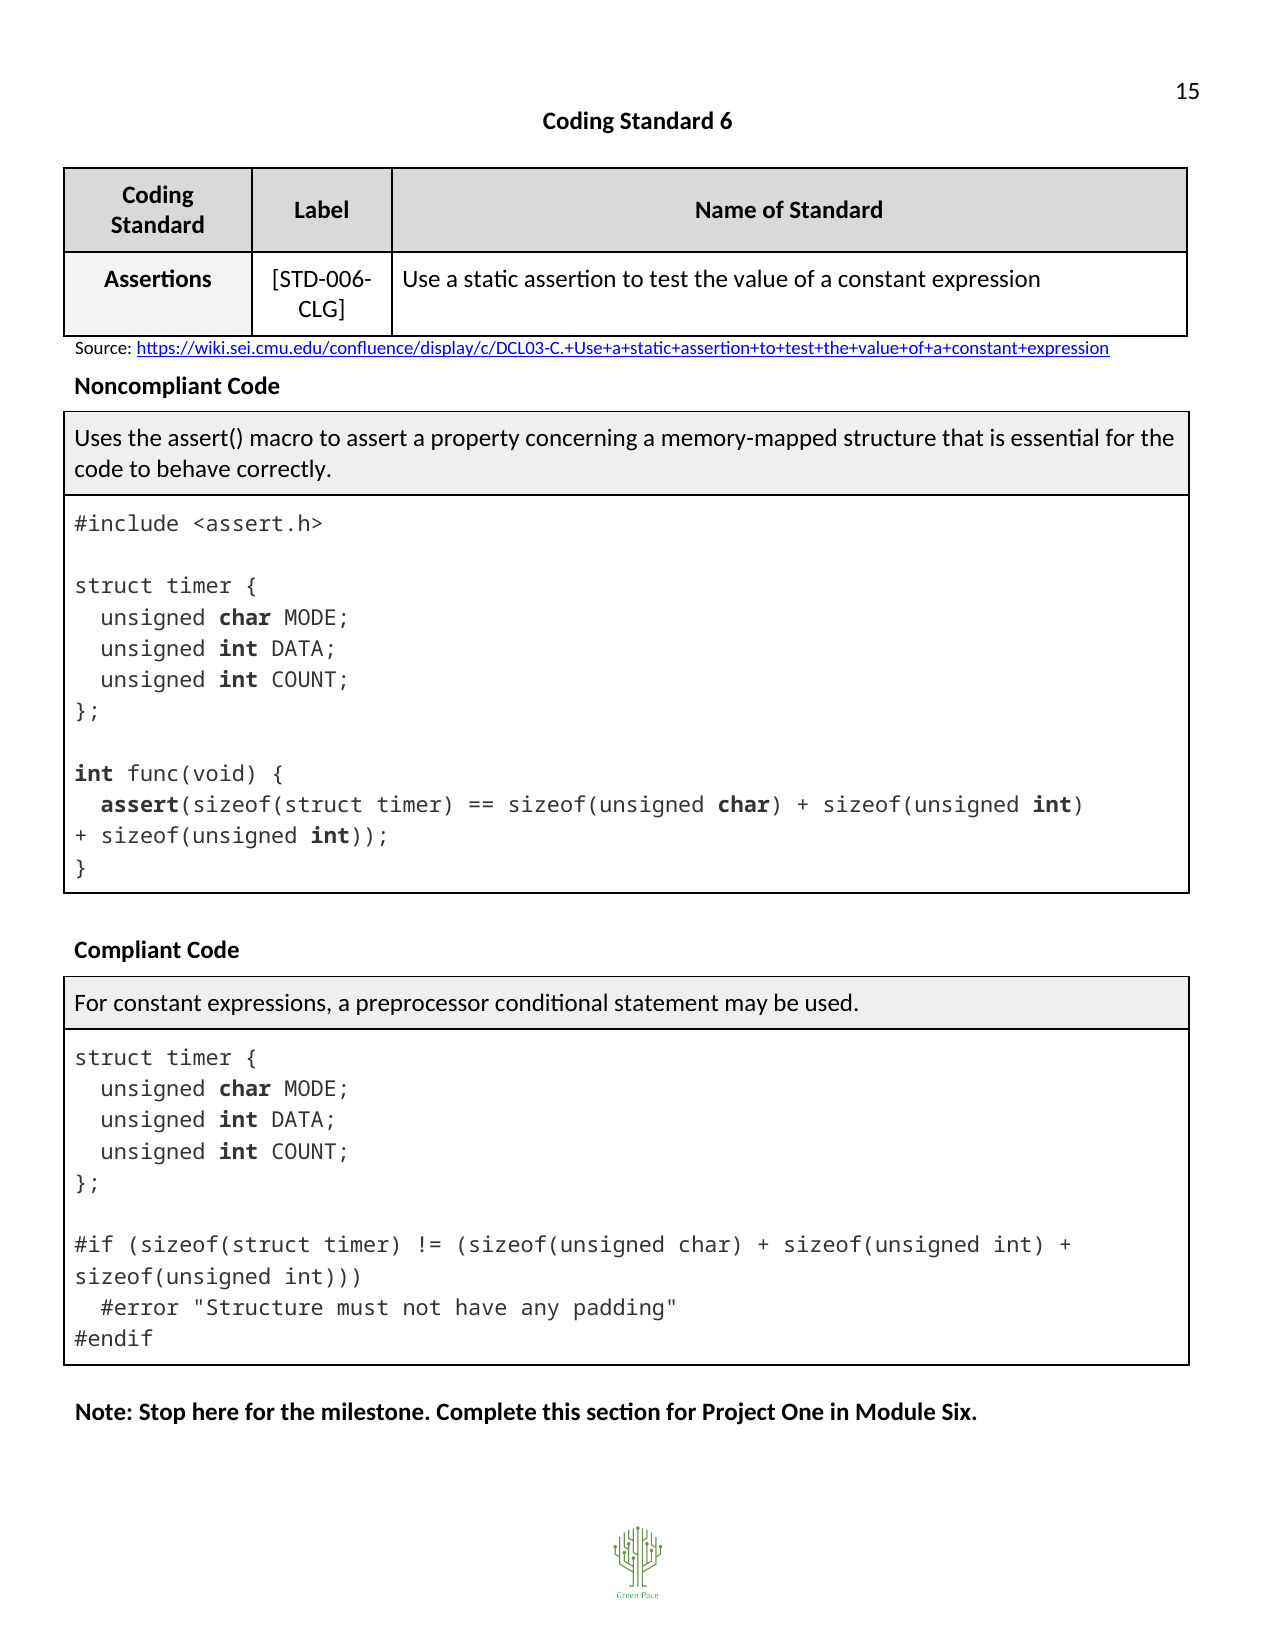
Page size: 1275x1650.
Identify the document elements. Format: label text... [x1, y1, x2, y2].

table_header Label [253, 169, 391, 251]
text Source: https://wiki.sei.cmu.edu/confluence/display/c/DCL03-C.+Use+a+static+assertion+to+test+the+value+of+a+constant+expression [75, 337, 1200, 359]
table_cell #include <assert.h> struct timer { unsigned char MODE; unsigned int DATA; unsigned int COUNT; }; int func(void) { assert(sizeof(struct timer) == sizeof(unsigned char) + sizeof(unsigned int) + sizeof(unsigned int)); } [65, 496, 1188, 892]
table_cell Uses the assert() macro to assert a property concerning a memory-mapped structure that is essential for the code to behave correctly. [65, 412, 1188, 494]
table_header Coding Standard [65, 169, 251, 251]
subtitle Coding Standard 6 [75, 106, 1200, 136]
table_header Compliant Code [64, 924, 1189, 976]
table_cell Assertions [65, 253, 251, 334]
table_cell [STD-006-CLG] [253, 253, 391, 334]
text Note: Stop here for the milestone. Complete this section for Project One in Module Six. [75, 1396, 1200, 1427]
table_cell Use a static assertion to test the value of a constant expression [393, 253, 1186, 334]
table_header Name of Standard [393, 169, 1186, 251]
table_cell For constant expressions, a preprocessor conditional statement may be used. [65, 977, 1188, 1028]
table_header Noncompliant Code [64, 360, 1189, 411]
table_cell struct timer { unsigned char MODE; unsigned int DATA; unsigned int COUNT; }; #if (sizeof(struct timer) != (sizeof(unsigned char) + sizeof(unsigned int) + sizeof(unsigned int))) #error "Structure must not have any padding" #endif [65, 1030, 1188, 1363]
picture [605, 1521, 670, 1606]
